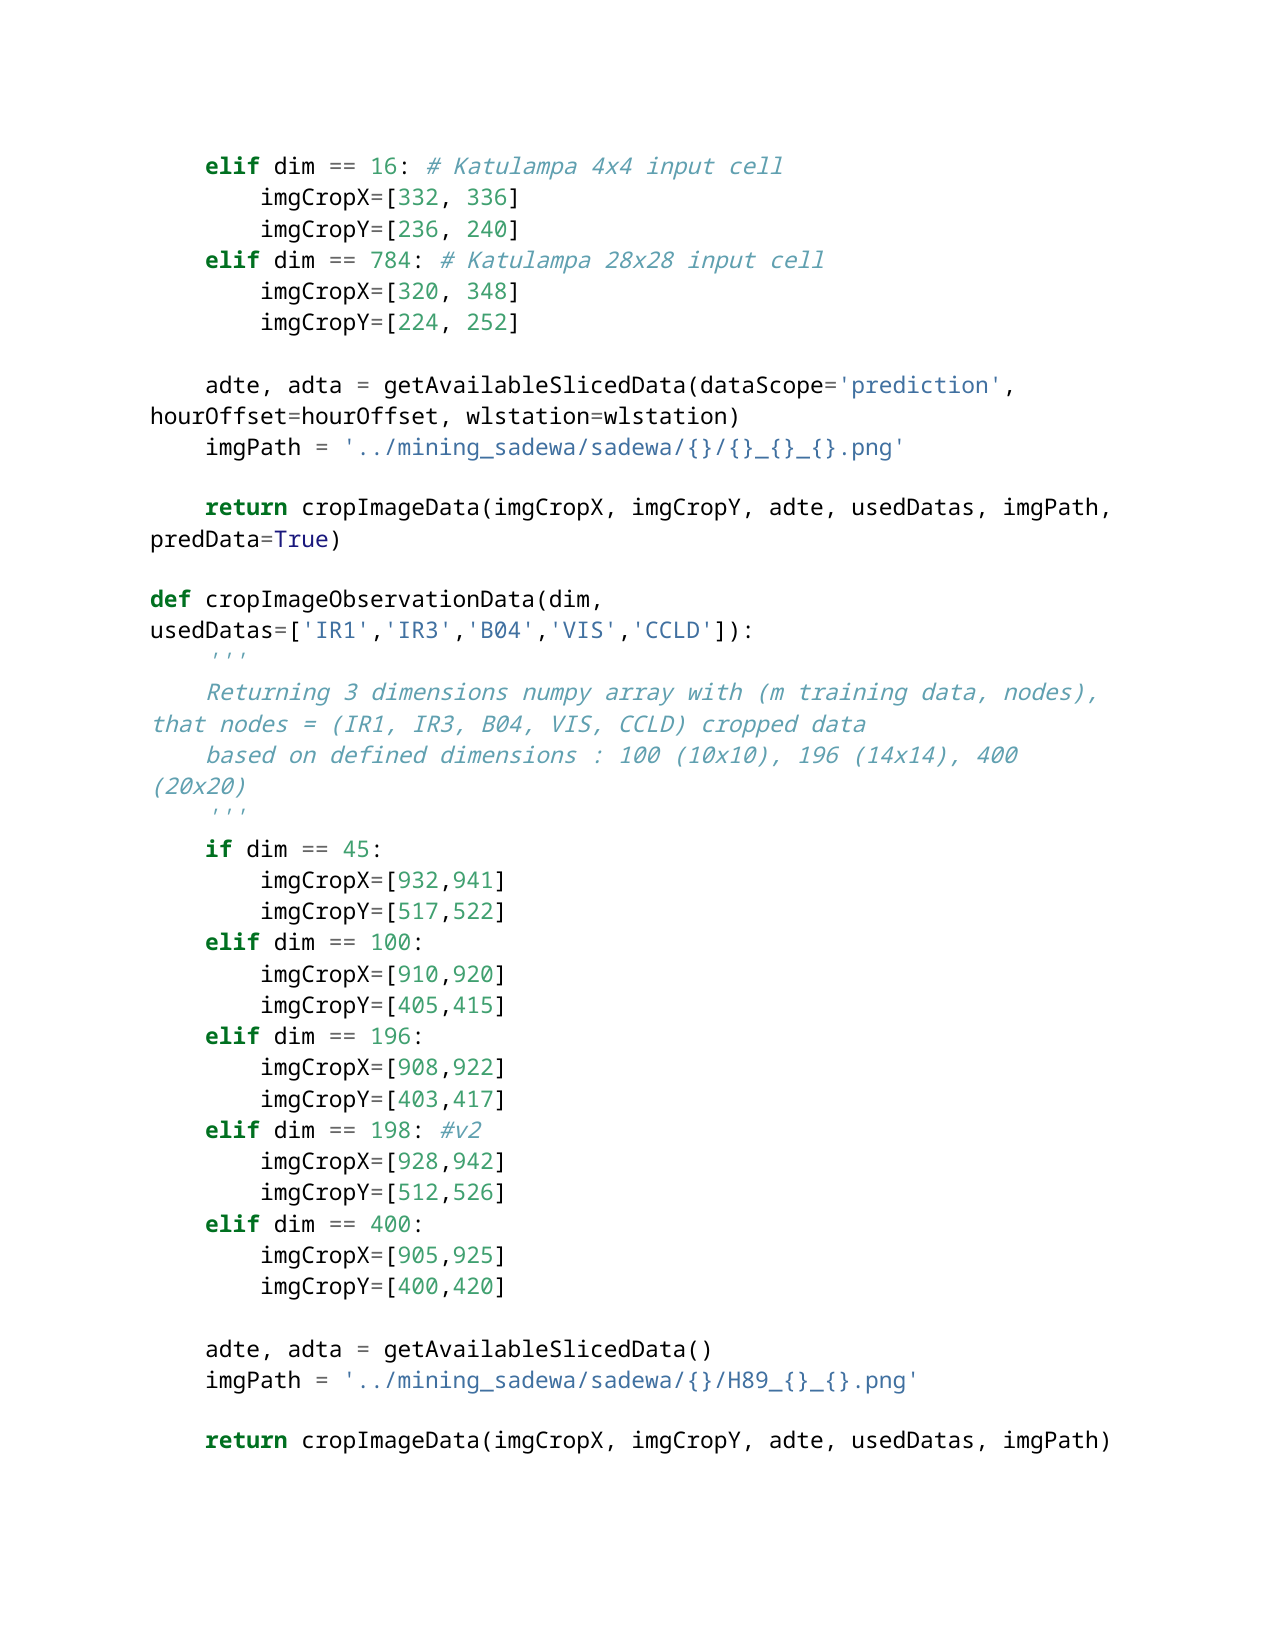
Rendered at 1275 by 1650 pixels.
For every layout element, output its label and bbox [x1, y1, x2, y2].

text [150, 150, 1125, 1484]
